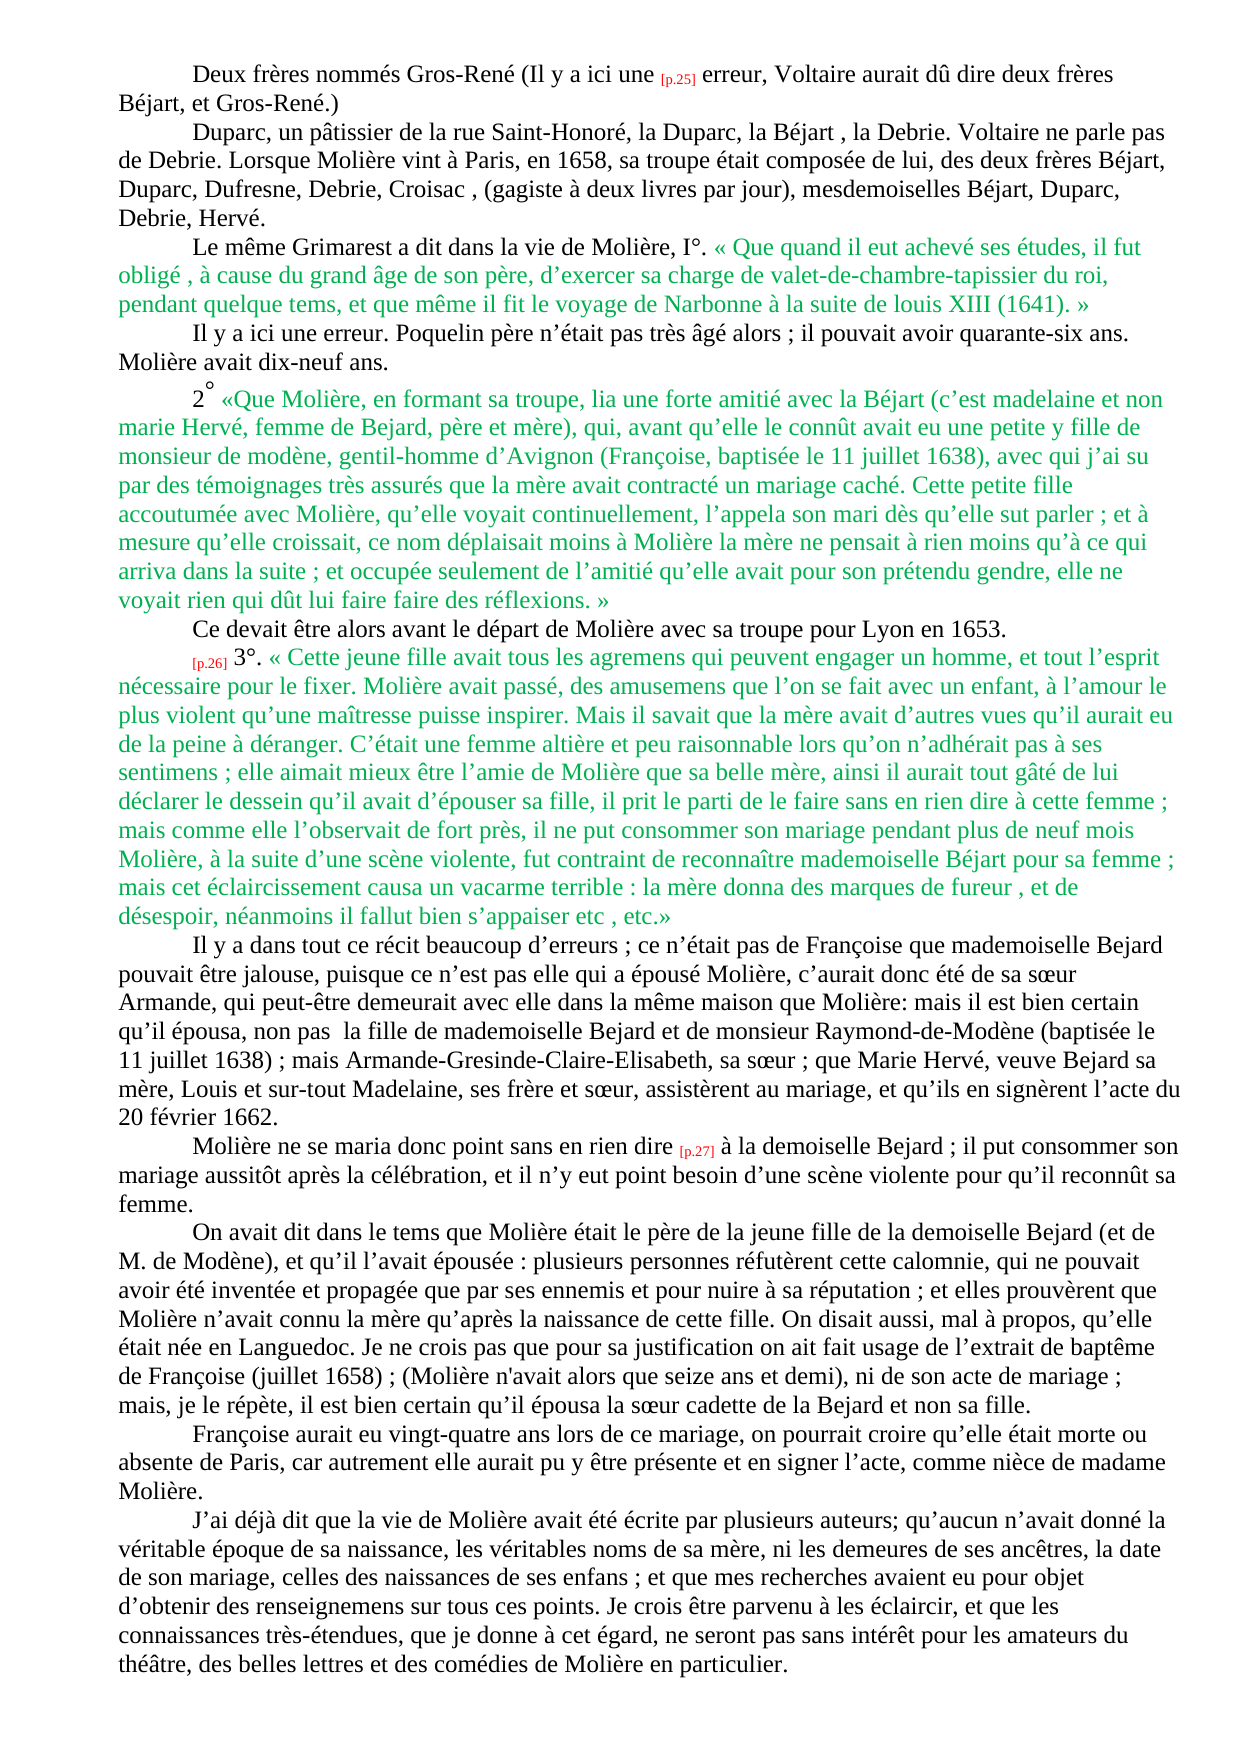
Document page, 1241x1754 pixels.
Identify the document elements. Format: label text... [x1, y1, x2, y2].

text [p.26] 3°. « Cette jeune fille avait tous les agremens qui peuvent engager un homme, et tout l’esprit nécessaire pour le fixer. Molière avait passé, des amusemens que l’on se fait avec un enfant, à l’amour le plus violent qu’une maîtresse puisse inspirer. Mais il savait que la mère avait d’autres vues qu’il aurait eu de la peine à déranger. C’était une femme altière et peu raisonnable lors qu’on n’adhérait pas à ses sentimens ; elle aimait mieux être l’amie de Molière que sa belle mère, ainsi il aurait tout gâté de lui déclarer le dessein qu’il avait d’épouser sa fille, il prit le parti de le faire sans en rien dire à cette femme ; mais comme elle l’observait de fort près, il ne put consommer son mariage pendant plus de neuf mois Molière, à la suite d’une scène violente, fut contraint de reconnaître mademoiselle Béjart pour sa femme ; mais cet éclaircissement causa un vacarme terrible : la mère donna des marques de fureur , et de désespoir, néanmoins il fallut bien s’appaiser etc , etc.» [118, 642, 1181, 930]
text Ce devait être alors avant le départ de Molière avec sa troupe pour Lyon en 1653. [118, 614, 1181, 642]
text Il y a dans tout ce récit beaucoup d’erreurs ; ce n’était pas de Françoise que mademoiselle Bejard pouvait être jalouse, puisque ce n’est pas elle qui a épousé Molière, c’aurait donc été de sa sœur Armande, qui peut-être demeurait avec elle dans la même maison que Molière: mais il est bien certain qu’il épousa, non pas la fille de mademoiselle Bejard et de monsieur Raymond-de-Modène (baptisée le 11 juillet 1638) ; mais Armande-Gresinde-Claire-Elisabeth, sa sœur ; que Marie Hervé, veuve Bejard sa mère, Louis et sur-tout Madelaine, ses frère et sœur, assistèrent au mariage, et qu’ils en signèrent l’acte du 20 février 1662. [118, 930, 1181, 1131]
text Molière ne se maria donc point sans en rien dire [p.27] à la demoiselle Bejard ; il put consommer son mariage aussitôt après la célébration, et il n’y eut point besoin d’une scène violente pour qu’il reconnût sa femme. [118, 1131, 1181, 1217]
text Françoise aurait eu vingt-quatre ans lors de ce mariage, on pourrait croire qu’elle était morte ou absente de Paris, car autrement elle aurait pu y être présente et en signer l’acte, comme nièce de madame Molière. [118, 1419, 1181, 1505]
text On avait dit dans le tems que Molière était le père de la jeune fille de la demoiselle Bejard (et de M. de Modène), et qu’il l’avait épousée : plusieurs personnes réfutèrent cette calomnie, qui ne pouvait avoir été inventée et propagée que par ses ennemis et pour nuire à sa réputation ; et elles prouvèrent que Molière n’avait connu la mère qu’après la naissance de cette fille. On disait aussi, mal à propos, qu’elle était née en Languedoc. Je ne crois pas que pour sa justification on ait fait usage de l’extrait de baptême de Françoise (juillet 1658) ; (Molière n'avait alors que seize ans et demi), ni de son acte de mariage ; mais, je le répète, il est bien certain qu’il épousa la sœur cadette de la Bejard et non sa fille. [118, 1217, 1181, 1419]
text Deux frères nommés Gros-René (Il y a ici une [p.25] erreur, Voltaire aurait dû dire deux frères Béjart, et Gros-René.) [118, 59, 1181, 117]
text Il y a ici une erreur. Poquelin père n’était pas très âgé alors ; il pouvait avoir quarante-six ans. Molière avait dix-neuf ans. [118, 318, 1181, 375]
text Duparc, un pâtissier de la rue Saint-Honoré, la Duparc, la Béjart , la Debrie. Voltaire ne parle pas de Debrie. Lorsque Molière vint à Paris, en 1658, sa troupe était composée de lui, des deux frères Béjart, Duparc, Dufresne, Debrie, Croisac , (gagiste à deux livres par jour), mesdemoiselles Béjart, Duparc, Debrie, Hervé. [118, 117, 1181, 232]
text 2° «Que Molière, en formant sa troupe, lia une forte amitié avec la Béjart (c’est madelaine et non marie Hervé, femme de Bejard, père et mère), qui, avant qu’elle le connût avait eu une petite y fille de monsieur de modène, gentil-homme d’Avignon (Françoise, baptisée le 11 juillet 1638), avec qui j’ai su par des témoignages très assurés que la mère avait contracté un mariage caché. Cette petite fille accoutumée avec Molière, qu’elle voyait continuellement, l’appela son mari dès qu’elle sut parler ; et à mesure qu’elle croissait, ce nom déplaisait moins à Molière la mère ne pensait à rien moins qu’à ce qui arriva dans la suite ; et occupée seulement de l’amitié qu’elle avait pour son prétendu gendre, elle ne voyait rien qui dût lui faire faire des réflexions. » [118, 375, 1181, 614]
text J’ai déjà dit que la vie de Molière avait été écrite par plusieurs auteurs; qu’aucun n’avait donné la véritable époque de sa naissance, les véritables noms de sa mère, ni les demeures de ses ancêtres, la date de son mariage, celles des naissances de ses enfans ; et que mes recherches avaient eu pour objet d’obtenir des renseignemens sur tous ces points. Je crois être parvenu à les éclaircir, et que les connaissances très-étendues, que je donne à cet égard, ne seront pas sans intérêt pour les amateurs du théâtre, des belles lettres et des comédies de Molière en particulier. [118, 1505, 1181, 1677]
text Le même Grimarest a dit dans la vie de Molière, I°. « Que quand il eut achevé ses études, il fut obligé , à cause du grand âge de son père, d’exercer sa charge de valet-de-chambre-tapissier du roi, pendant quelque tems, et que même il fit le voyage de Narbonne à la suite de louis XIII (1641). » [118, 232, 1181, 318]
